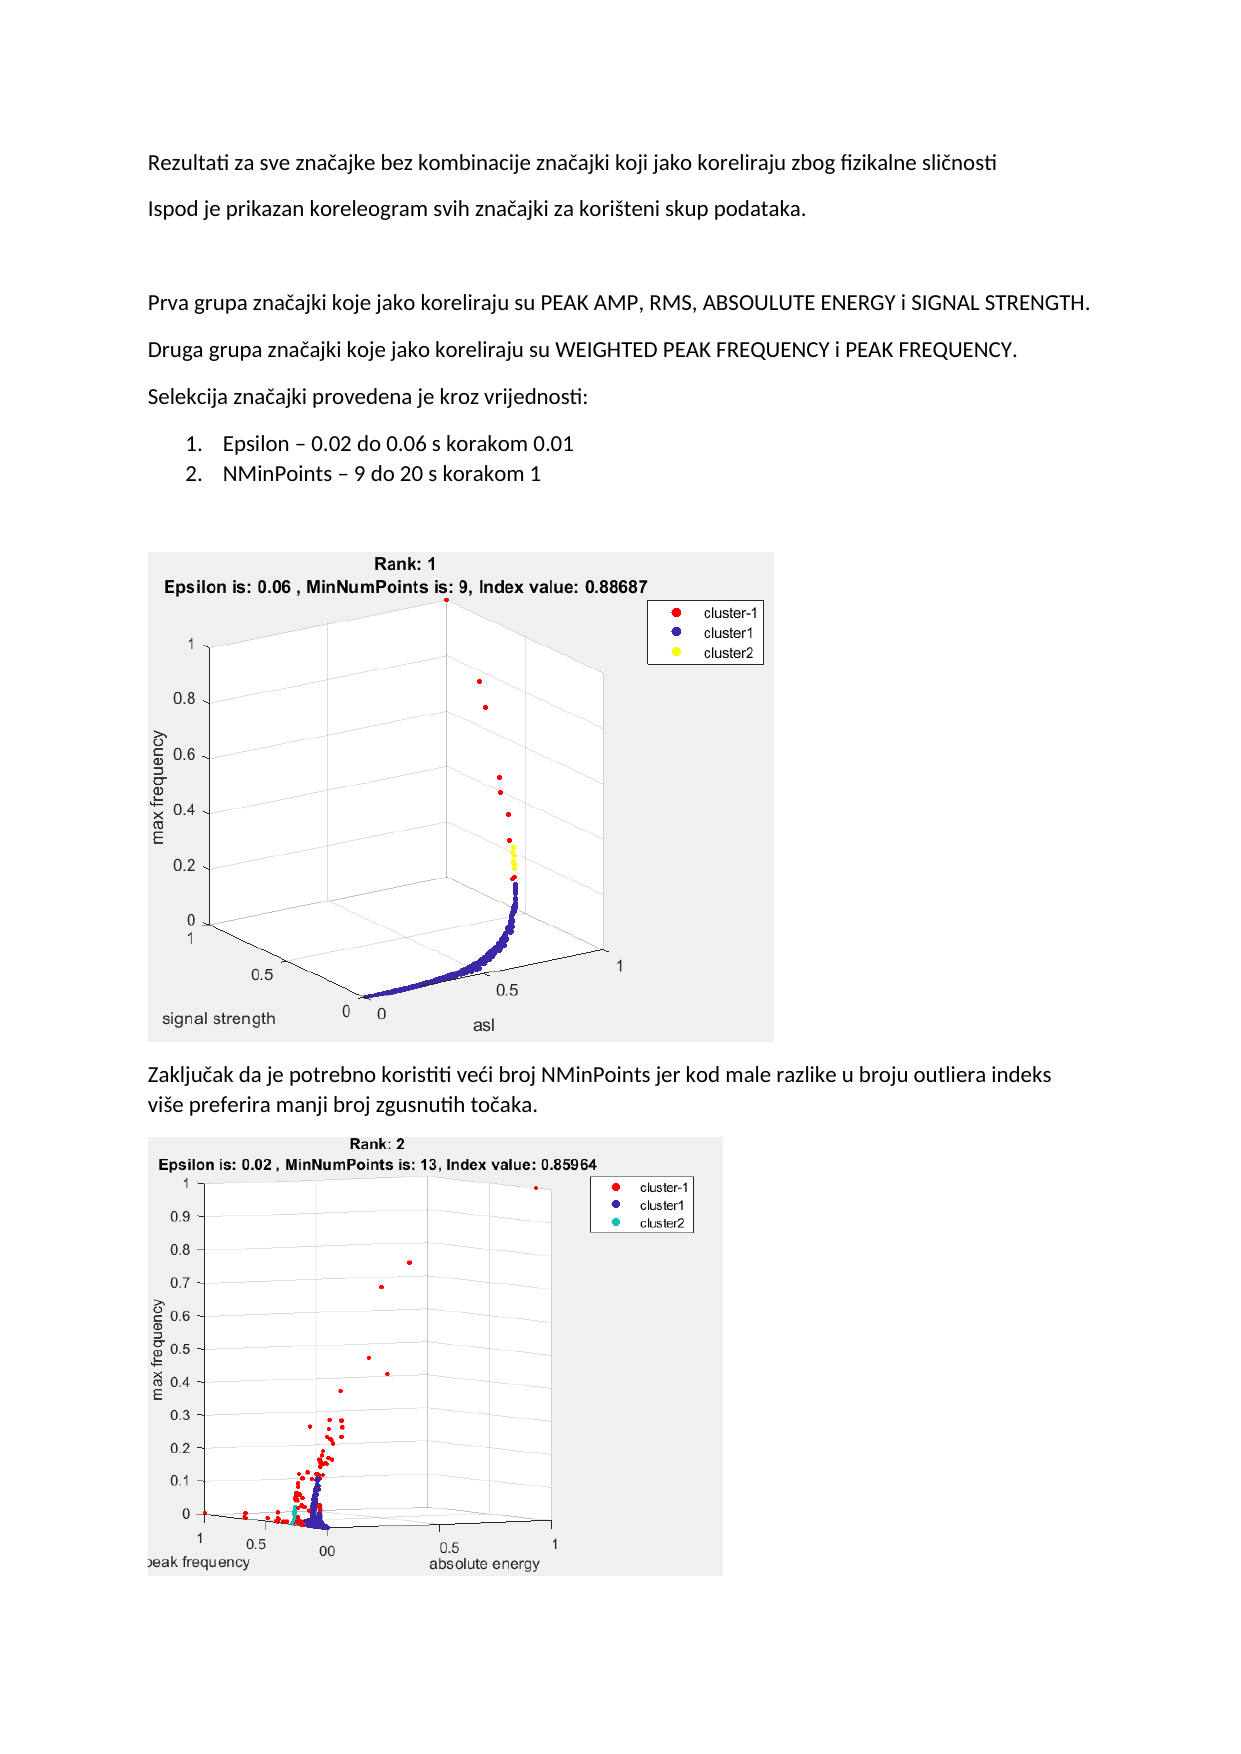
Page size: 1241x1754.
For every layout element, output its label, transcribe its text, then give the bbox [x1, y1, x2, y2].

text Ispod je prikazan koreleogram svih značajki za korišteni skup podataka. [148, 194, 1093, 222]
list NMinPoints – 9 do 20 s korakom 1 [185, 459, 1093, 487]
text Druga grupa značajki koje jako koreliraju su WEIGHTED PEAK FREQUENCY i PEAK FREQUENCY. [148, 335, 1093, 363]
text Selekcija značajki provedena je kroz vrijednosti: [148, 382, 1093, 410]
text Zaključak da je potrebno koristiti veći broj NMinPoints jer kod male razlike u broju outliera indeks više preferira manji broj zgusnutih točaka. [148, 1060, 1093, 1118]
picture [147, 552, 774, 1042]
text Prva grupa značajki koje jako koreliraju su PEAK AMP, RMS, ABSOULUTE ENERGY i SIGNAL STRENGTH. [148, 288, 1093, 316]
picture [147, 1137, 723, 1576]
text Rezultati za sve značajke bez kombinacije značajki koji jako koreliraju zbog fizikalne sličnosti [148, 148, 1093, 176]
list Epsilon – 0.02 do 0.06 s korakom 0.01 [185, 429, 1093, 457]
